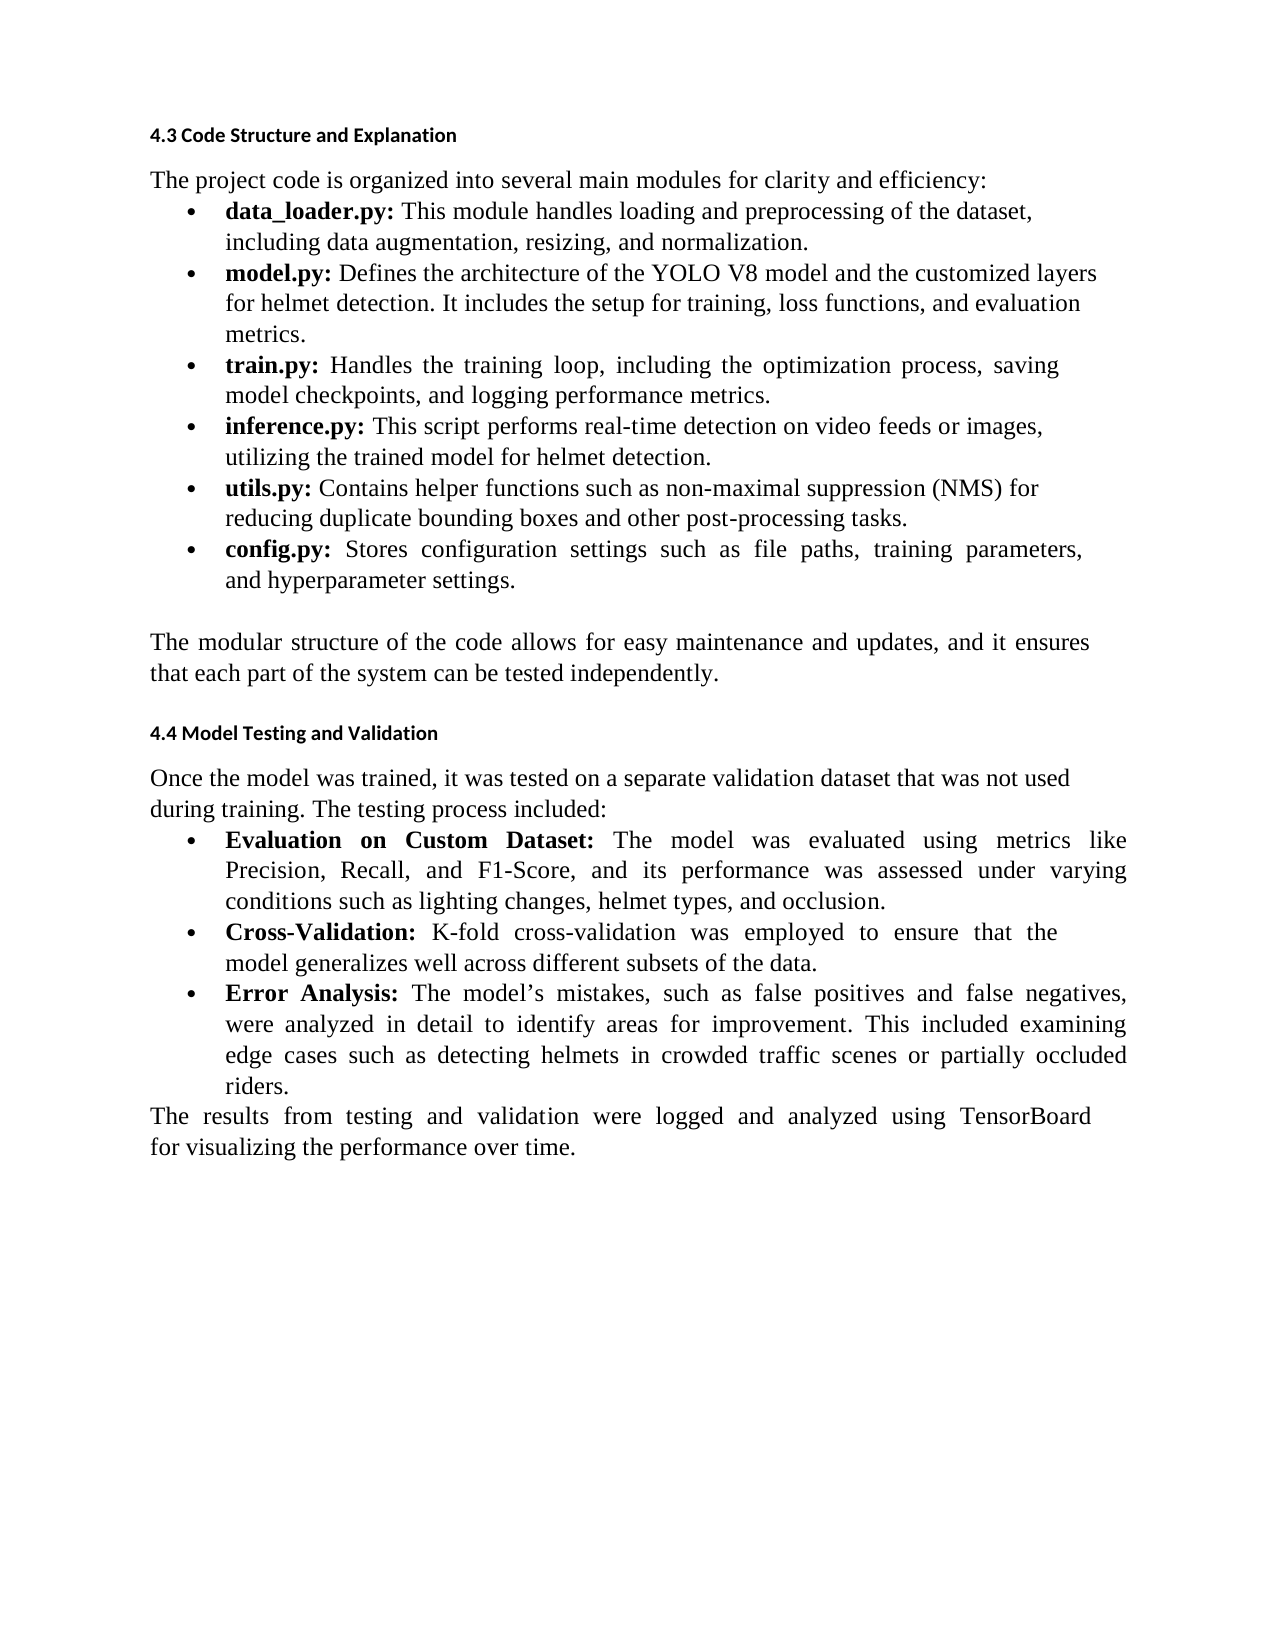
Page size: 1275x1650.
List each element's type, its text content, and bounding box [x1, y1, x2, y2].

text  data_loader.py: This module handles loading and preprocessing of the dataset, including data augmentation, resizing, and normalization. [188, 196, 1130, 256]
text  Cross-Validation: K-fold cross-validation was employed to ensure that the model generalizes well across different subsets of the data. [188, 917, 1132, 977]
text Once the model was trained, it was tested on a separate validation dataset that was not used during training. The testing process included: [150, 763, 1131, 823]
text  inference.py: This script performs real-time detection on video feeds or images, utilizing the trained model for helmet detection. [188, 411, 1131, 471]
text The results from testing and validation were logged and analyzed using TensorBoard for visualizing the performance over time. [150, 1101, 1131, 1161]
text The project code is organized into several main modules for clarity and efficiency: [150, 165, 1188, 194]
text  Evaluation on Custom Dataset: The model was evaluated using metrics like Precision, Recall, and F1-Score, and its performance was assessed under varying conditions such as lighting changes, helmet types, and occlusion. [188, 825, 1127, 915]
text  config.py: Stores configuration settings such as file paths, training parameters, and hyperparameter settings. [188, 534, 1131, 594]
text The modular structure of the code allows for easy maintenance and updates, and it ensures that each part of the system can be tested independently. [150, 627, 1130, 686]
text 4.3 Code Structure and Explanation [150, 122, 1188, 148]
text  train.py: Handles the training loop, including the optimization process, saving model checkpoints, and logging performance metrics. [188, 350, 1131, 409]
text 4.4 Model Testing and Validation [150, 720, 1188, 746]
text  model.py: Defines the architecture of the YOLO V8 model and the customized layers for helmet detection. It includes the setup for training, loss functions, and evaluation metrics. [188, 258, 1130, 348]
text  Error Analysis: The model’s mistakes, such as false positives and false negatives, were analyzed in detail to identify areas for improvement. This included examining edge cases such as detecting helmets in crowded traffic scenes or partially occluded riders. [188, 978, 1127, 1099]
text  utils.py: Contains helper functions such as non-maximal suppression (NMS) for reducing duplicate bounding boxes and other post-processing tasks. [188, 473, 1131, 532]
